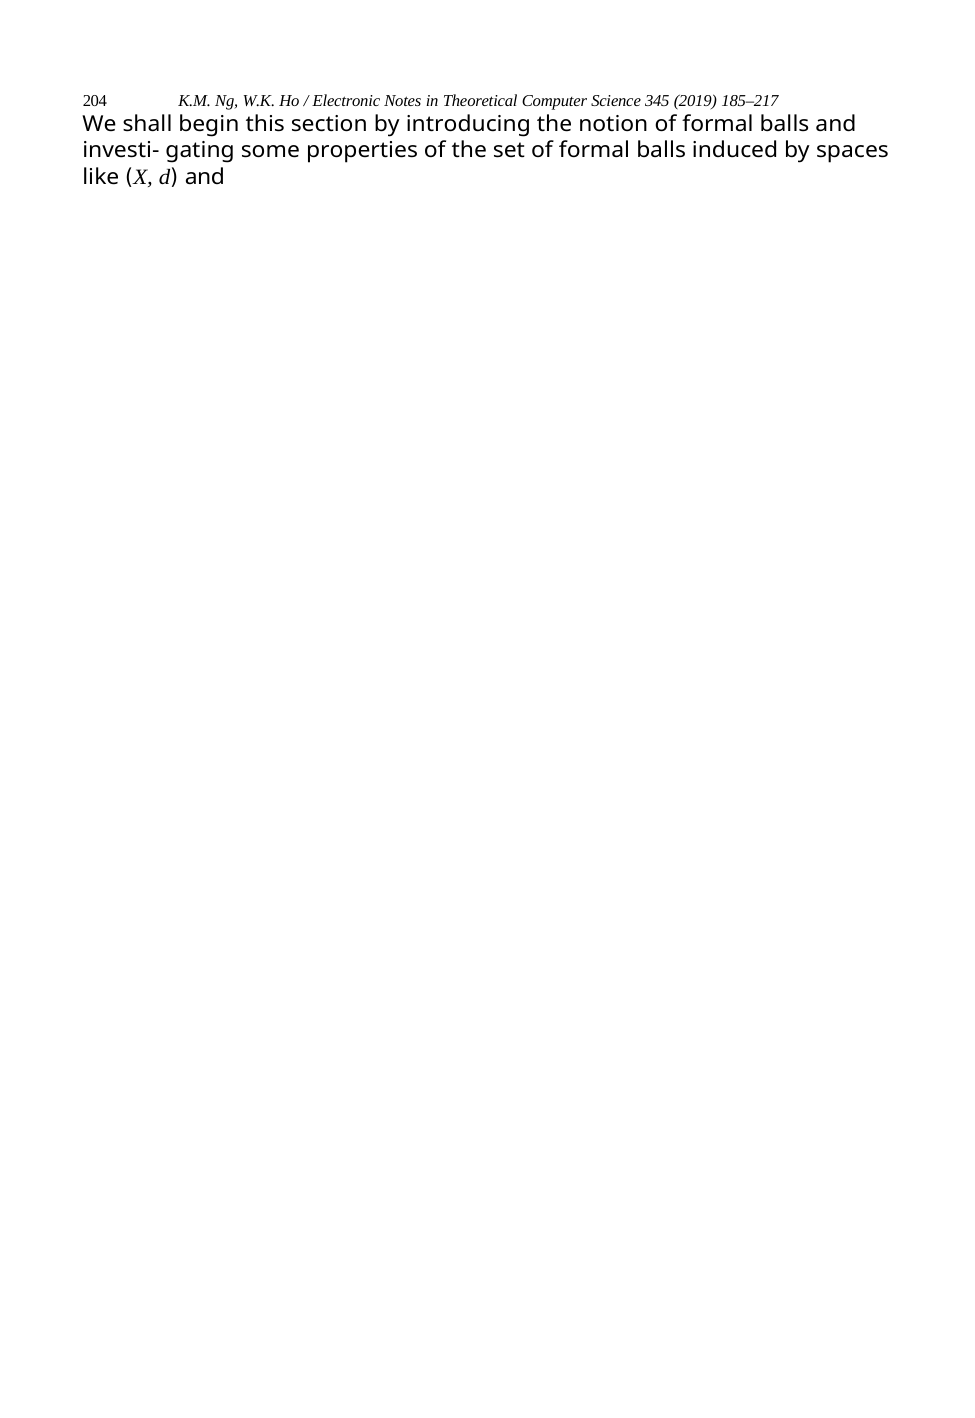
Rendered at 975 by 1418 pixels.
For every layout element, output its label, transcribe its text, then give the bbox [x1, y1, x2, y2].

text We shall begin this section by introducing the notion of formal balls and investi- gating some properties of the set of formal balls induced by spaces like (X, d) and [82, 110, 914, 191]
